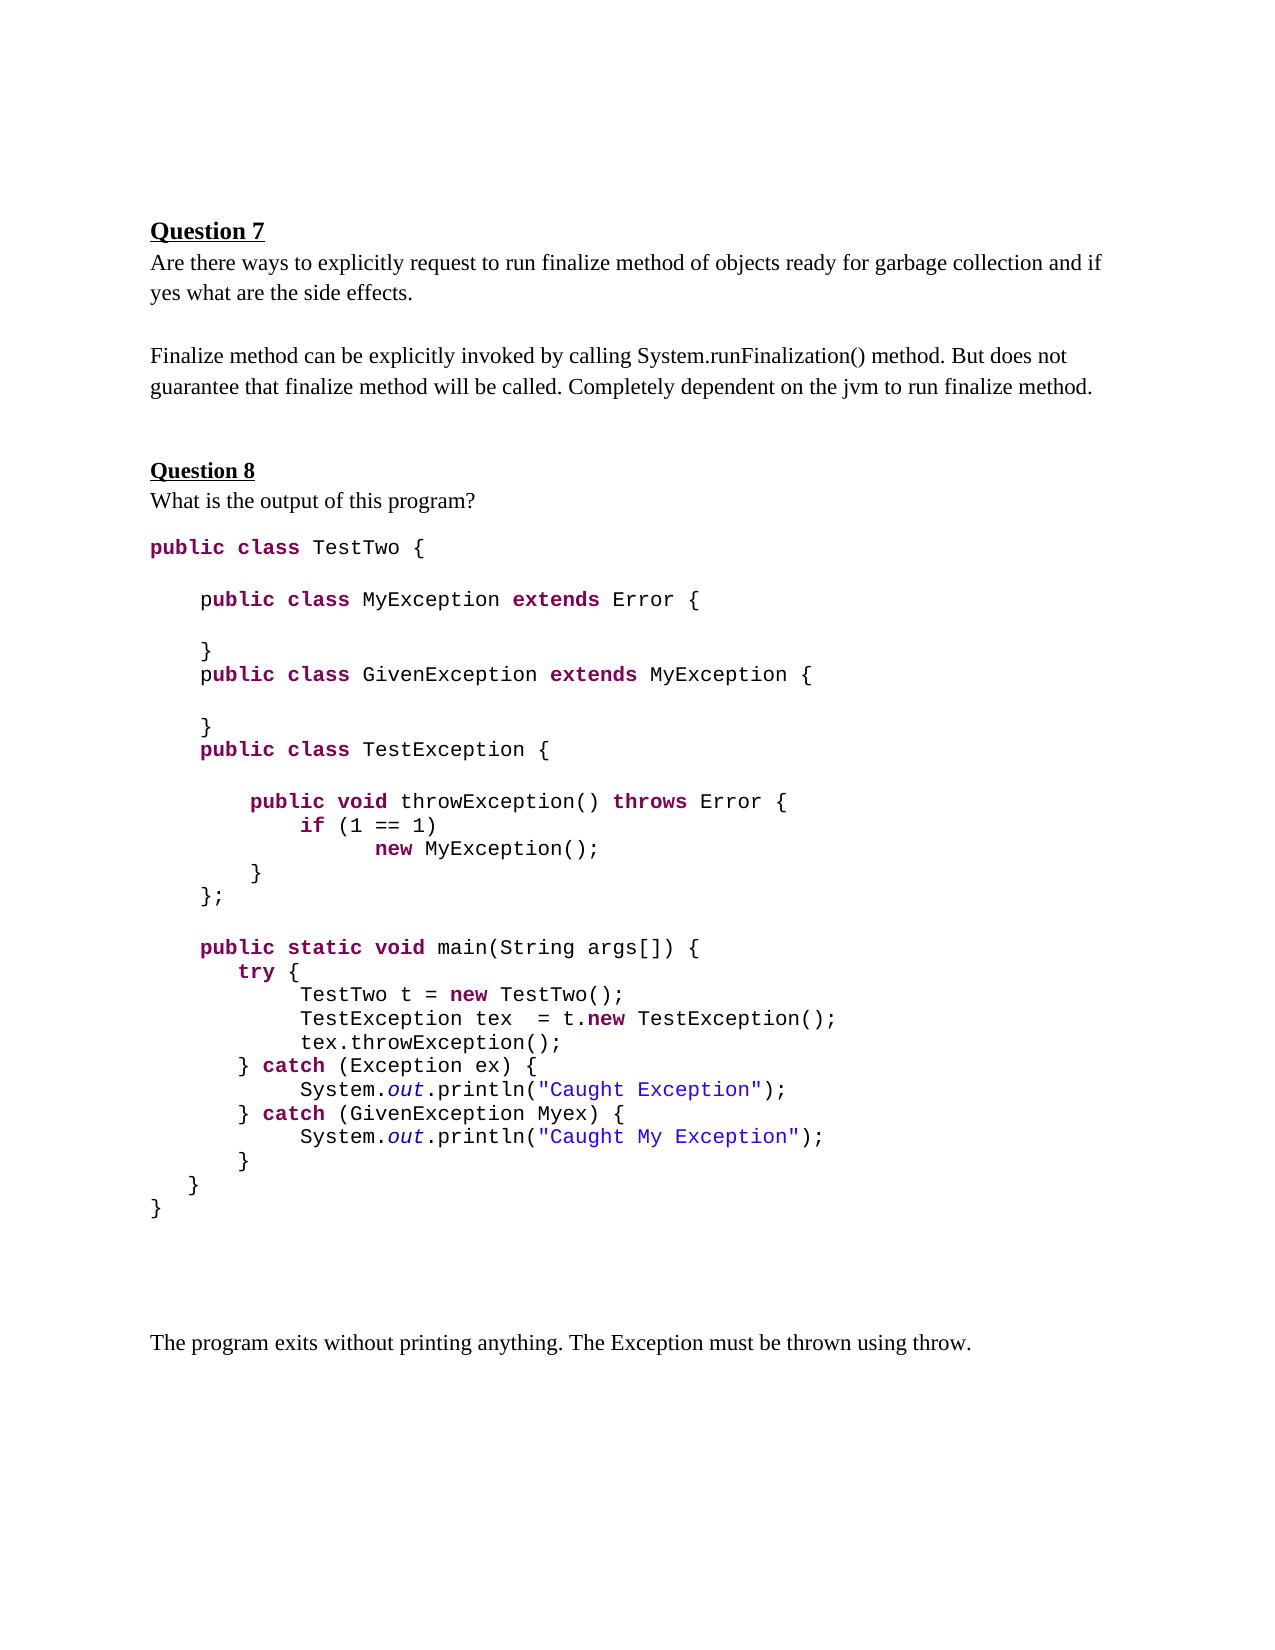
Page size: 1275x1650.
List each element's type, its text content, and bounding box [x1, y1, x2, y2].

text public class TestException { [150, 739, 1125, 763]
text } [150, 862, 1125, 886]
text if (1 == 1) [150, 814, 1125, 838]
text } [150, 640, 1125, 664]
text What is the output of this program? [150, 487, 1125, 513]
text tex.throwException(); [150, 1032, 1125, 1055]
text Finalize method can be explicitly invoked by calling System.runFinalization() method. But does not guarantee that finalize method will be called. Completely dependent on the jvm to run finalize method. [150, 342, 1125, 399]
text public void throwException() throws Error { [150, 791, 1125, 814]
text public class TestTwo { [150, 537, 1125, 561]
text } [150, 1197, 1125, 1221]
text The program exits without printing anything. The Exception must be thrown using throw. [150, 1329, 1125, 1355]
text public class GivenException extends MyException { [150, 664, 1125, 688]
text try { [150, 961, 1125, 984]
text } [150, 716, 1125, 739]
text public class MyException extends Error { [150, 589, 1125, 612]
text } [150, 1174, 1125, 1197]
text } [150, 1150, 1125, 1174]
text TestException tex = t.new TestException(); [150, 1008, 1125, 1032]
text public static void main(String args[]) { [150, 937, 1125, 961]
text System.out.println("Caught Exception"); [150, 1079, 1125, 1103]
text }; [150, 886, 1125, 909]
text } catch (GivenException Myex) { [150, 1103, 1125, 1126]
text Question 7 [150, 216, 1125, 245]
text TestTwo t = new TestTwo(); [150, 984, 1125, 1008]
text Question 8 [150, 457, 1125, 483]
text Are there ways to explicitly request to run finalize method of objects ready for garbage collection and if yes what are the side effects. [150, 249, 1125, 306]
text new MyException(); [150, 838, 1125, 862]
text System.out.println("Caught My Exception"); [150, 1126, 1125, 1150]
text } catch (Exception ex) { [150, 1055, 1125, 1079]
